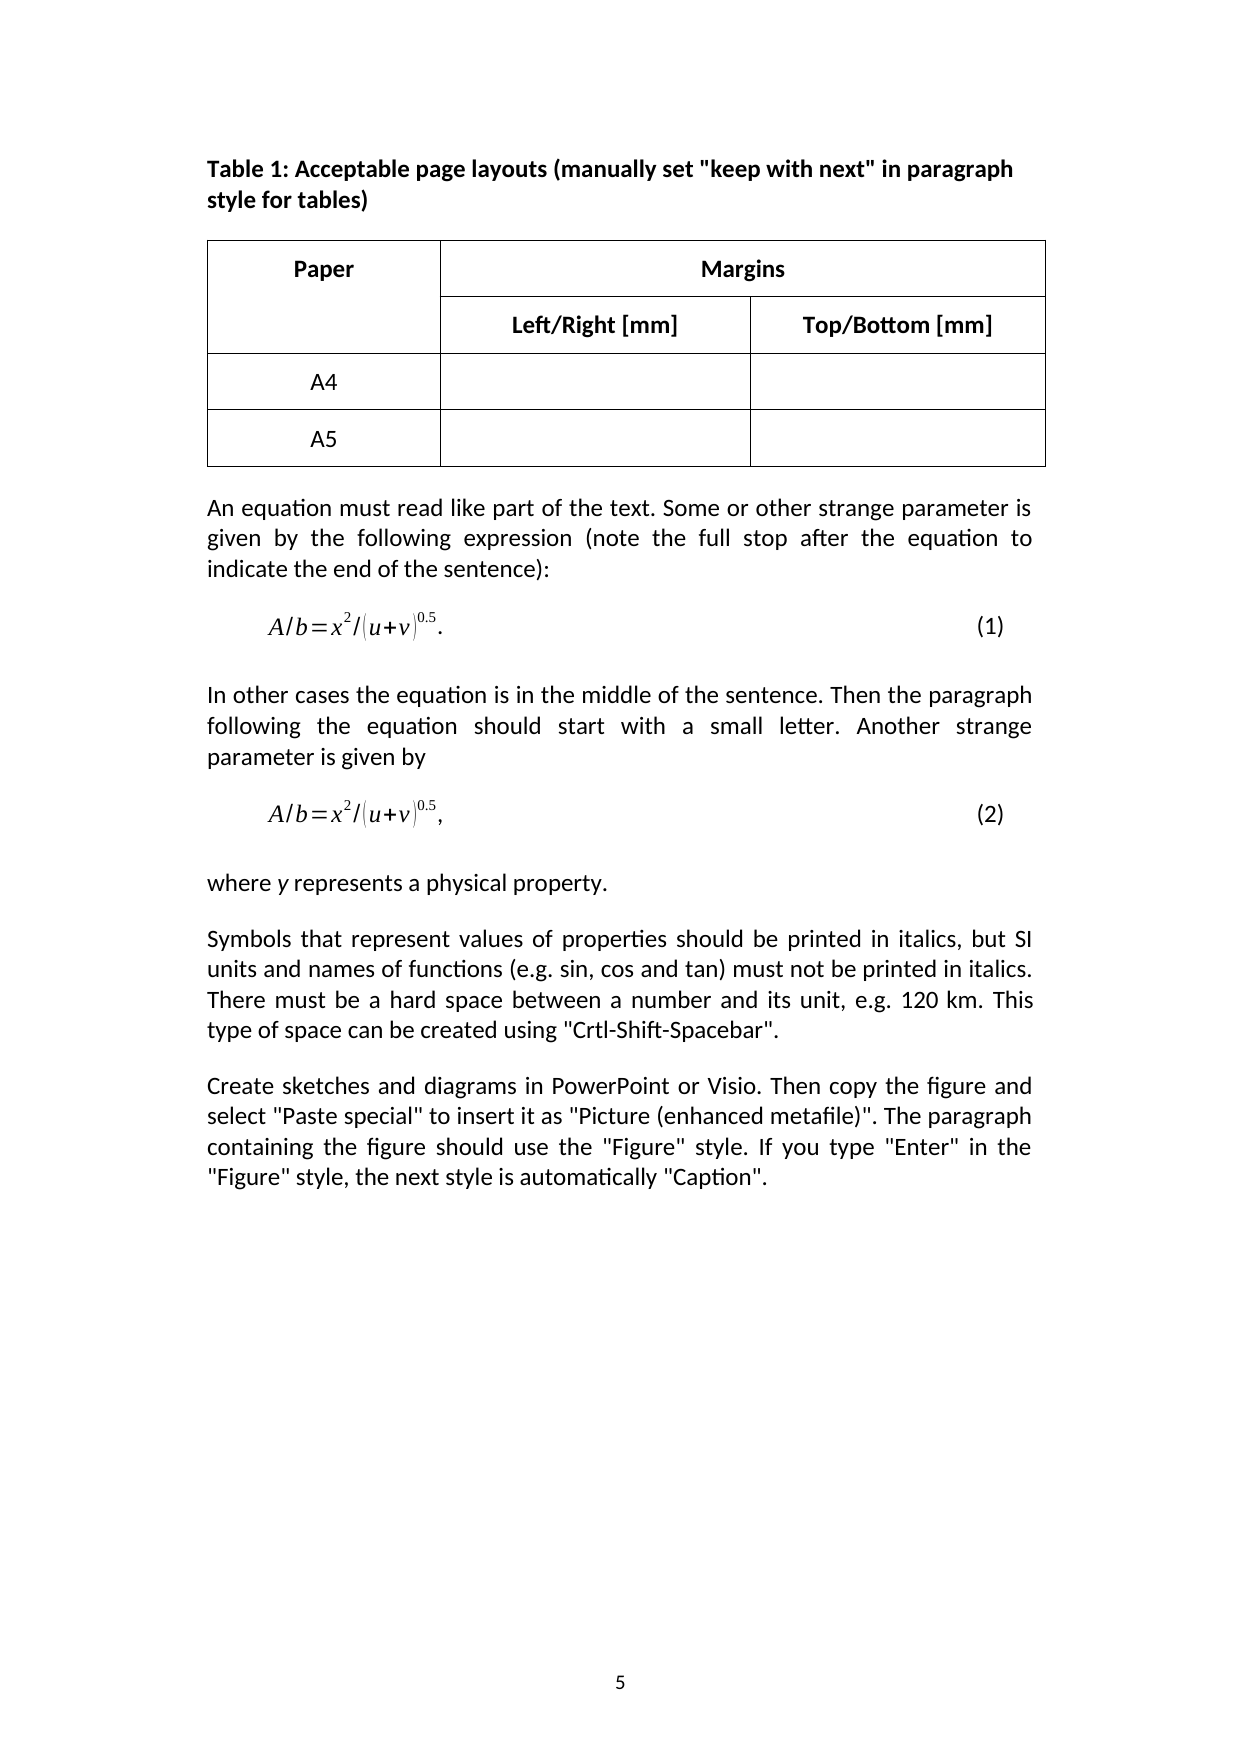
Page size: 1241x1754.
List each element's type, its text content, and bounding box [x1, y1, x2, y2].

table_cell Top/Bottom [mm] [751, 297, 1045, 353]
text , (2) [266, 796, 1033, 830]
table_cell A5 [208, 410, 440, 466]
text Symbols that represent values of properties should be printed in italics, but SI units and names of functions (e.g. sin, cos and tan) must not be printed in italics. There must be a hard space between a number and its unit, e.g. 120 km. This type of space can be created using "Crtl-Shift-Spacebar". [207, 923, 1033, 1045]
table_cell [751, 410, 1045, 466]
table_cell [208, 296, 440, 353]
table_header Paper [208, 241, 440, 296]
table_cell [441, 354, 750, 409]
table_cell [441, 410, 750, 466]
text In other cases the equation is in the middle of the sentence. Then the paragraph following the equation should start with a small letter. Another strange parameter is given by [207, 679, 1033, 771]
text Create sketches and diagrams in PowerPoint or Visio. Then copy the figure and select "Paste special" to insert it as "Picture (enhanced metafile)". The paragraph containing the figure should use the "Figure" style. If you type "Enter" in the "Figure" style, the next style is automatically "Caption". [207, 1070, 1033, 1192]
table_cell Left/Right [mm] [441, 297, 750, 353]
table_header Margins [441, 241, 1045, 296]
table_cell [751, 354, 1045, 409]
text An equation must read like part of the text. Some or other strange parameter is given by the following expression (note the full stop after the equation to indicate the end of the sentence): [207, 492, 1033, 583]
table_cell A4 [208, 354, 440, 409]
text . (1) [266, 608, 1033, 642]
text where y represents a physical property. [207, 867, 1033, 898]
